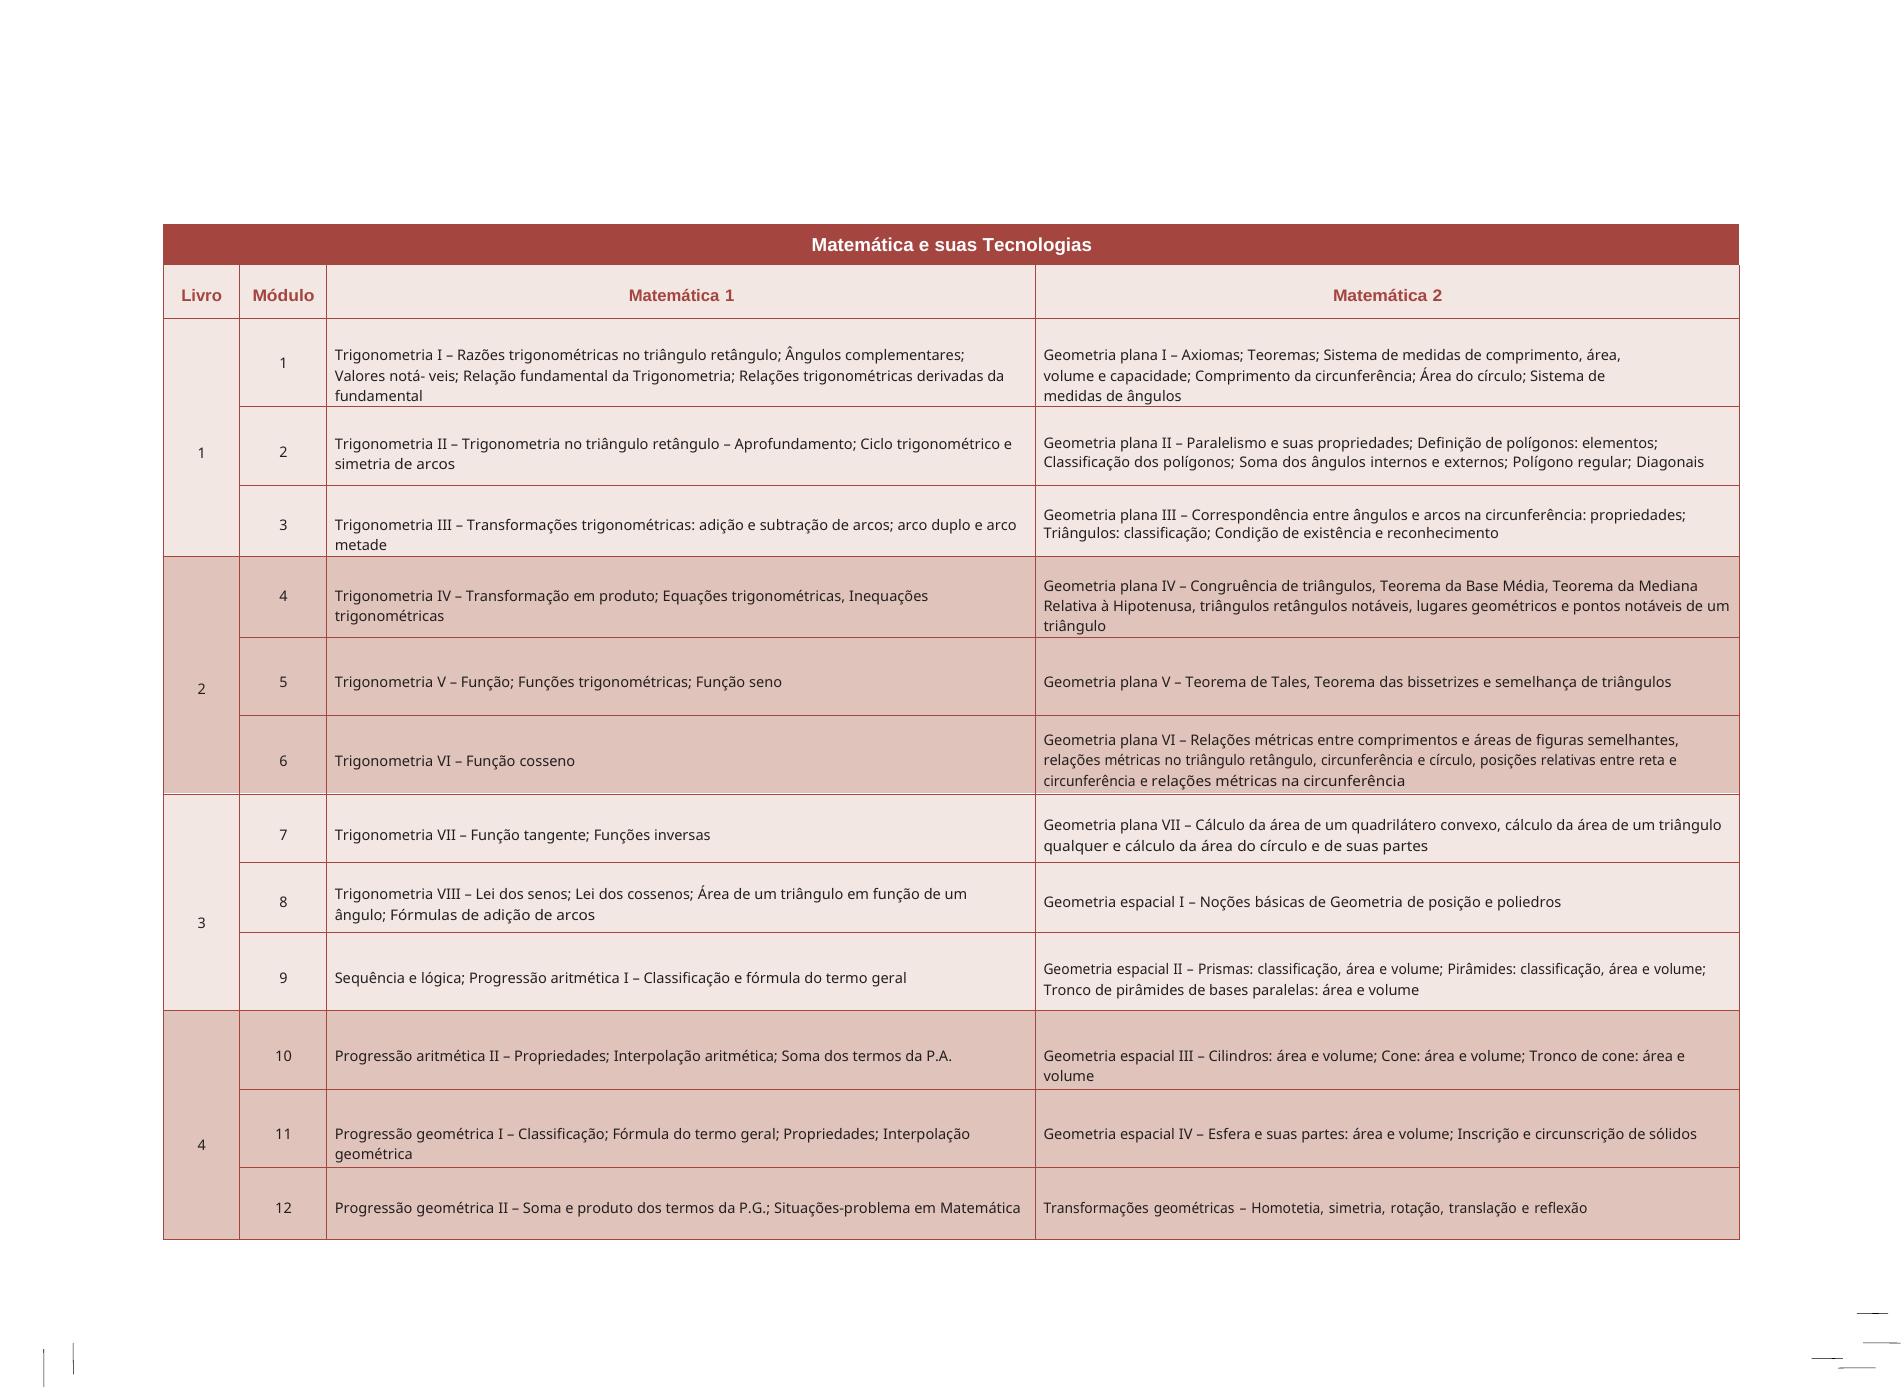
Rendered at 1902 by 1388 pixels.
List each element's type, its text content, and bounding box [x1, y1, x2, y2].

table_cell Geometria espacial III – Cilindros: área e volume; Cone: área e volume; Tronco de cone: área e volume [1036, 1011, 1739, 1089]
table_cell 12 [240, 1168, 326, 1239]
table_cell Trigonometria VIII – Lei dos senos; Lei dos cossenos; Área de um triângulo em função de um ângulo; Fórmulas de adição de arcos [327, 863, 1035, 932]
table_cell Trigonometria V – Função; Funções trigonométricas; Função seno [327, 638, 1035, 715]
table_cell 9 [240, 933, 326, 1010]
table_cell Geometria espacial IV – Esfera e suas partes: área e volume; Inscrição e circunscrição de sólidos [1036, 1090, 1739, 1167]
table_cell Matemática 2 [1036, 265, 1739, 318]
table_cell 2 [240, 407, 326, 485]
table_cell Geometria plana I – Axiomas; Teoremas; Sistema de medidas de comprimento, área, volume e capacidade; Comprimento da circunferência; Área do círculo; Sistema de medidas de ângulos [1036, 319, 1739, 406]
table_cell Geometria espacial I – Noções básicas de Geometria de posição e poliedros [1036, 863, 1739, 932]
table_cell 6 [240, 716, 326, 793]
table_cell Geometria plana IV – Congruência de triângulos, Teorema da Base Média, Teorema da Mediana Relativa à Hipotenusa, triângulos retângulos notáveis, lugares geométricos e pontos notáveis de um triângulo [1036, 557, 1739, 637]
table_cell Trigonometria III – Transformações trigonométricas: adição e subtração de arcos; arco duplo e arco metade [327, 486, 1035, 556]
table_cell 1 [240, 319, 326, 406]
table_cell Geometria plana VII – Cálculo da área de um quadrilátero convexo, cálculo da área de um triângulo qualquer e cálculo da área do círculo e de suas partes [1036, 795, 1739, 862]
table_cell Matemática 1 [327, 265, 1035, 318]
table_cell Progressão geométrica I – Classificação; Fórmula do termo geral; Propriedades; Interpolação geométrica [327, 1090, 1035, 1167]
table_cell 2 [164, 557, 239, 793]
table_cell 3 [164, 795, 239, 1010]
table_cell Progressão geométrica II – Soma e produto dos termos da P.G.; Situações-problema em Matemática [327, 1168, 1035, 1239]
table_cell 5 [240, 638, 326, 715]
table_cell Progressão aritmética II – Propriedades; Interpolação aritmética; Soma dos termos da P.A. [327, 1011, 1035, 1089]
table_cell 8 [240, 863, 326, 932]
table_cell 10 [240, 1011, 326, 1089]
table_cell 7 [240, 795, 326, 862]
table_cell 4 [240, 557, 326, 637]
table_cell Trigonometria IV – Transformação em produto; Equações trigonométricas, Inequações trigonométricas [327, 557, 1035, 637]
table_cell Livro [164, 265, 239, 318]
table_cell Trigonometria II – Trigonometria no triângulo retângulo – Aprofundamento; Ciclo trigonométrico e simetria de arcos [327, 407, 1035, 485]
table_cell Sequência e lógica; Progressão aritmética I – Classificação e fórmula do termo geral [327, 933, 1035, 1010]
table_cell Trigonometria VI – Função cosseno [327, 716, 1035, 793]
table_header Matemática e suas Tecnologias [163, 224, 1739, 265]
table_cell Transformações geométricas – Homotetia, simetria, rotação, translação e reflexão [1036, 1168, 1739, 1239]
table_cell Geometria plana III – Correspondência entre ângulos e arcos na circunferência: propriedades; Triângulos: classificação; Condição de existência e reconhecimento [1036, 486, 1739, 556]
table_cell Trigonometria I – Razões trigonométricas no triângulo retângulo; Ângulos complementares; Valores notá- veis; Relação fundamental da Trigonometria; Relações trigonométricas derivadas da fundamental [327, 319, 1035, 406]
table_cell 4 [164, 1011, 239, 1239]
table_cell Geometria espacial II – Prismas: classificação, área e volume; Pirâmides: classificação, área e volume; Tronco de pirâmides de bases paralelas: área e volume [1036, 933, 1739, 1010]
table_cell 3 [240, 486, 326, 556]
table_cell Geometria plana V – Teorema de Tales, Teorema das bissetrizes e semelhança de triângulos [1036, 638, 1739, 715]
table_cell Módulo [240, 265, 326, 318]
table_cell 11 [240, 1090, 326, 1167]
table_cell Geometria plana II – Paralelismo e suas propriedades; Definição de polígonos: elementos; Classificação dos polígonos; Soma dos ângulos internos e externos; Polígono regular; Diagonais [1036, 407, 1739, 485]
table_cell Trigonometria VII – Função tangente; Funções inversas [327, 795, 1035, 862]
table_cell 1 [164, 319, 239, 556]
table_cell Geometria plana VI – Relações métricas entre comprimentos e áreas de figuras semelhantes, relações métricas no triângulo retângulo, circunferência e círculo, posições relativas entre reta e circunferência e relações métricas na circunferência [1036, 716, 1739, 793]
